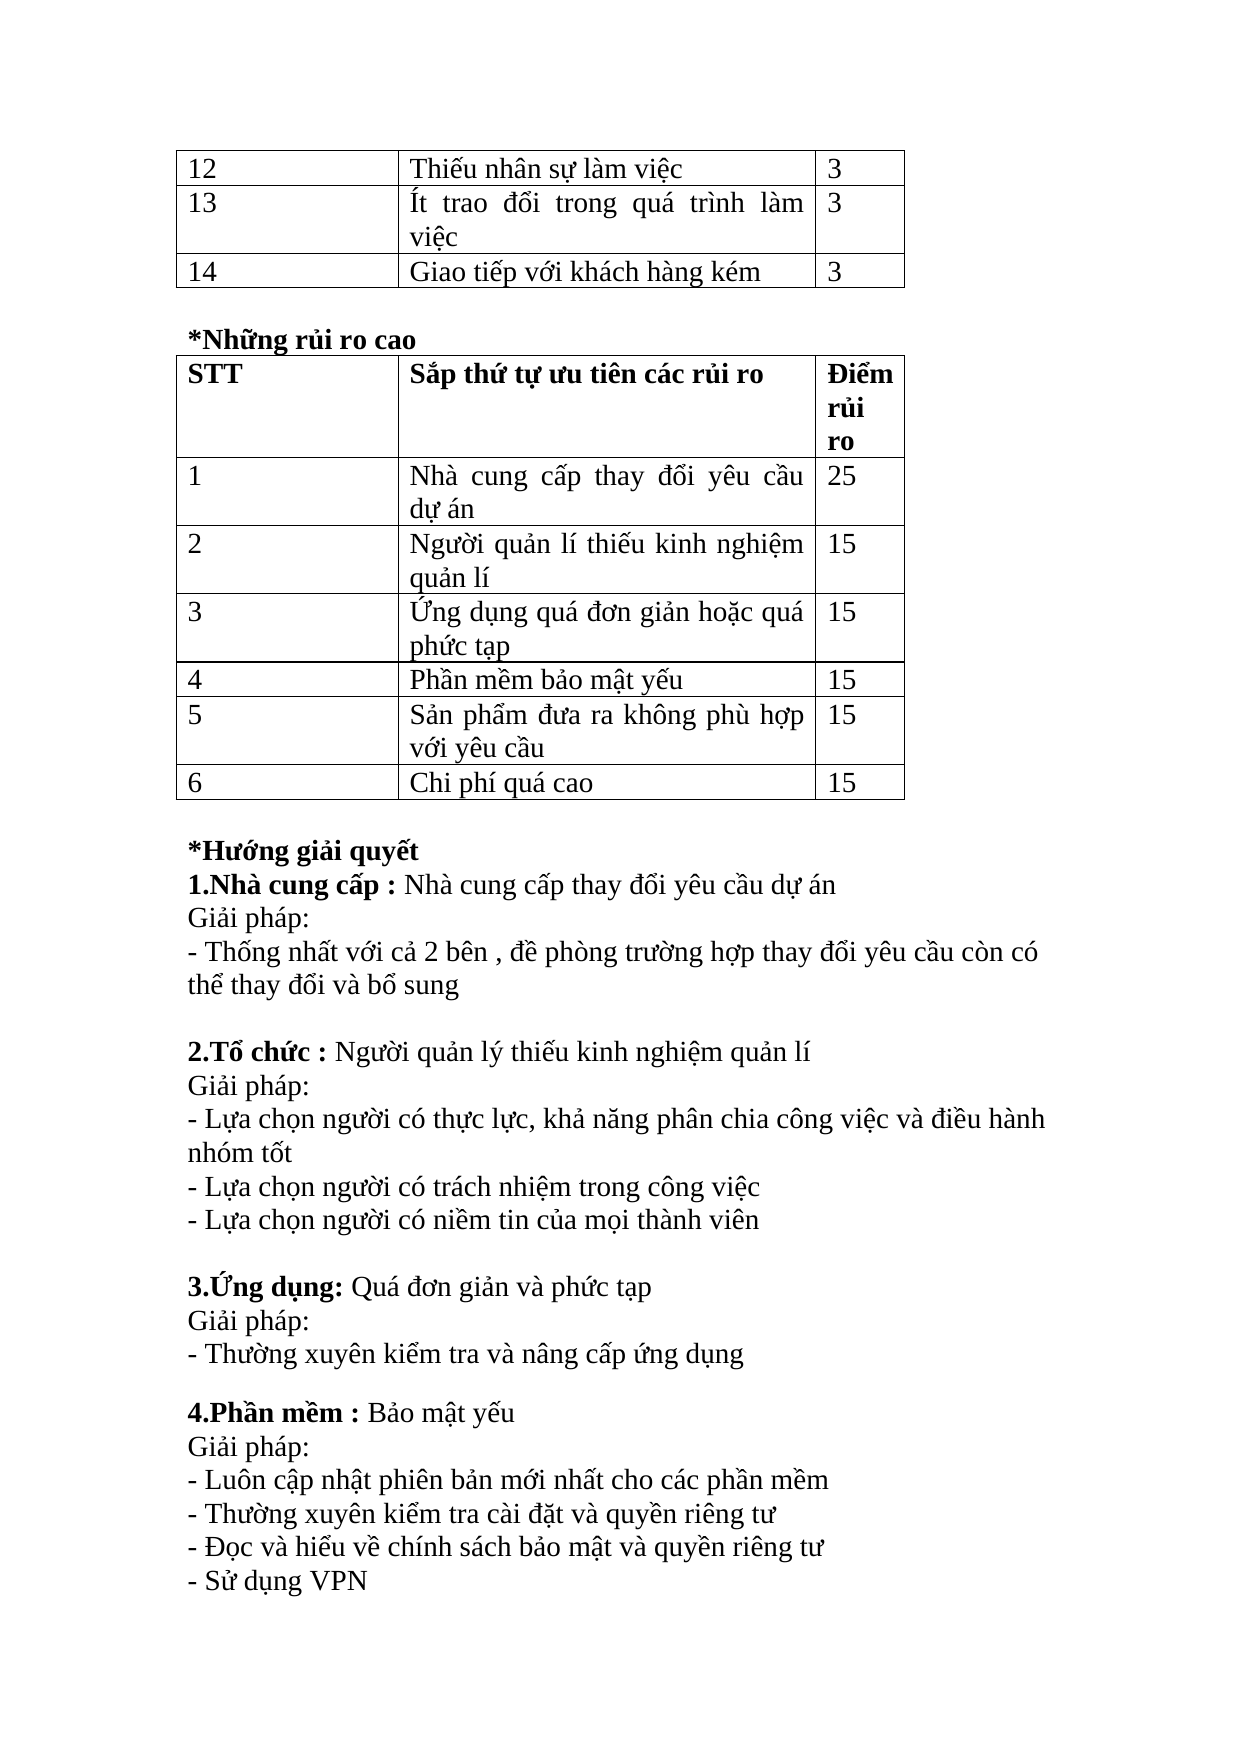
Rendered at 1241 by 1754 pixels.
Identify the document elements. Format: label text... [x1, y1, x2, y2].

table_cell 3 [816, 151, 904, 184]
text 2.Tổ chức : Người quản lý thiếu kinh nghiệm quản lí [187, 1034, 1053, 1068]
table_cell 25 [816, 458, 904, 525]
text Giải pháp: [187, 1429, 1053, 1462]
table_header STT [177, 356, 398, 457]
text *Những rủi ro cao [187, 322, 1053, 355]
table_cell Nhà cung cấp thay đổi yêu cầu dự án [399, 458, 815, 525]
table_cell 3 [816, 186, 904, 253]
table_cell 4 [177, 663, 398, 696]
table_cell 15 [816, 663, 904, 696]
table_cell 15 [816, 765, 904, 799]
table_cell 3 [177, 594, 398, 661]
text Giải pháp: [187, 1303, 1053, 1336]
table_cell Phần mềm bảo mật yếu [399, 663, 815, 696]
text 3.Ứng dụng: Quá đơn giản và phức tạp [187, 1269, 1053, 1303]
table_cell 12 [177, 151, 398, 184]
table_cell Giao tiếp với khách hàng kém [399, 254, 815, 287]
text - Lựa chọn người có niềm tin của mọi thành viên [187, 1202, 1053, 1236]
table_cell Thiếu nhân sự làm việc [399, 151, 815, 184]
text - Thường xuyên kiểm tra cài đặt và quyền riêng tư [187, 1496, 1053, 1529]
text - Lựa chọn người có thực lực, khả năng phân chia công việc và điều hành nhóm tốt [187, 1102, 1053, 1169]
table_cell Ứng dụng quá đơn giản hoặc quá phức tạp [399, 594, 815, 661]
text - Lựa chọn người có trách nhiệm trong công việc [187, 1169, 1053, 1202]
text 4.Phần mềm : Bảo mật yếu [187, 1395, 1053, 1429]
text - Đọc và hiểu về chính sách bảo mật và quyền riêng tư [187, 1529, 1053, 1563]
table_cell 15 [816, 697, 904, 764]
text Giải pháp: [187, 1068, 1053, 1102]
text Giải pháp: [187, 900, 1053, 934]
table_cell Chi phí quá cao [399, 765, 815, 799]
table_header Điểm rủi ro [816, 356, 904, 457]
table_cell 15 [816, 526, 904, 593]
text - Thống nhất với cả 2 bên , đề phòng trường hợp thay đổi yêu cầu còn có thể thay đổi và bổ sung [187, 934, 1053, 1001]
text *Hướng giải quyết [187, 833, 1053, 867]
table_cell Ít trao đổi trong quá trình làm việc [399, 186, 815, 253]
table_cell 5 [177, 697, 398, 764]
table_cell 13 [177, 186, 398, 253]
text - Thường xuyên kiểm tra và nâng cấp ứng dụng [187, 1336, 1053, 1395]
table_cell Người quản lí thiếu kinh nghiệm quản lí [399, 526, 815, 593]
table_cell 1 [177, 458, 398, 525]
table_header Sắp thứ tự ưu tiên các rủi ro [399, 356, 815, 457]
table_cell Sản phẩm đưa ra không phù hợp với yêu cầu [399, 697, 815, 764]
table_cell 6 [177, 765, 398, 799]
table_cell 3 [816, 254, 904, 287]
text 1.Nhà cung cấp : Nhà cung cấp thay đổi yêu cầu dự án [187, 867, 1053, 900]
table_cell 2 [177, 526, 398, 593]
table_cell 14 [177, 254, 398, 287]
table_cell 15 [816, 594, 904, 661]
text - Sử dụng VPN [187, 1563, 1053, 1597]
text - Luôn cập nhật phiên bản mới nhất cho các phần mềm [187, 1462, 1053, 1496]
